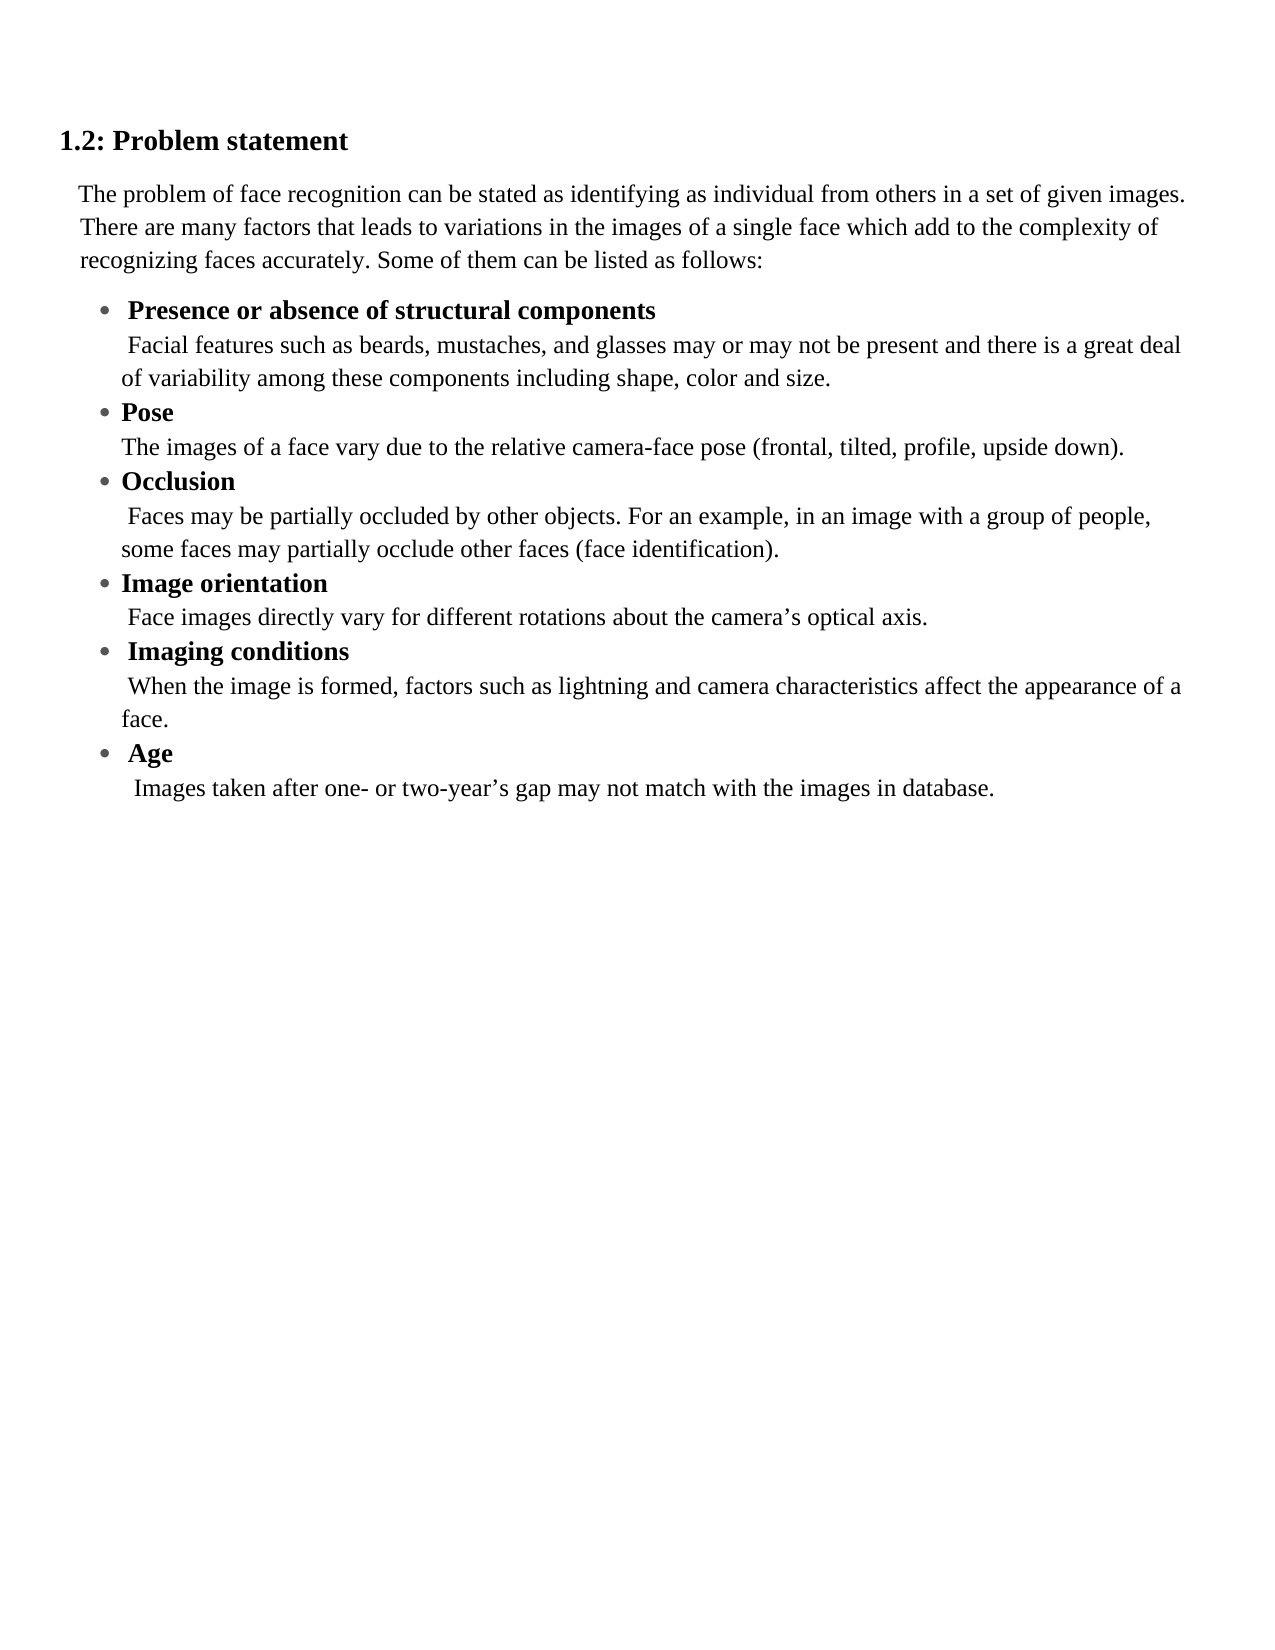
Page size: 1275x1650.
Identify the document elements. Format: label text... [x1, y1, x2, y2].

list Facial features such as beards, mustaches, and glasses may or may not be present and there is a great deal of variability among these components including shape, color and size. [121, 330, 1201, 392]
list Occlusion [100, 465, 1201, 496]
list Pose [100, 396, 1201, 427]
list Image orientation [100, 567, 1201, 598]
text 1.2: Problem statement [59, 123, 1201, 157]
text The problem of face recognition can be stated as identifying as individual from others in a set of given images. There are many factors that leads to variations in the images of a single face which add to the complexity of recognizing faces accurately. Some of them can be listed as follows: [59, 179, 1201, 273]
list Face images directly vary for different rotations about the camera’s optical axis. [121, 602, 1201, 631]
list Faces may be partially occluded by other objects. For an example, in an image with a group of people, some faces may partially occlude other faces (face identification). [121, 501, 1201, 562]
list When the image is formed, factors such as lightning and camera characteristics affect the appearance of a face. [121, 671, 1201, 733]
list Age [100, 737, 1201, 768]
list The images of a face vary due to the relative camera-face pose (frontal, tilted, profile, upside down). [121, 432, 1201, 461]
list Imaging conditions [100, 636, 1201, 667]
list Images taken after one- or two-year’s gap may not match with the images in database. [121, 773, 1201, 802]
list Presence or absence of structural components [100, 294, 1201, 326]
